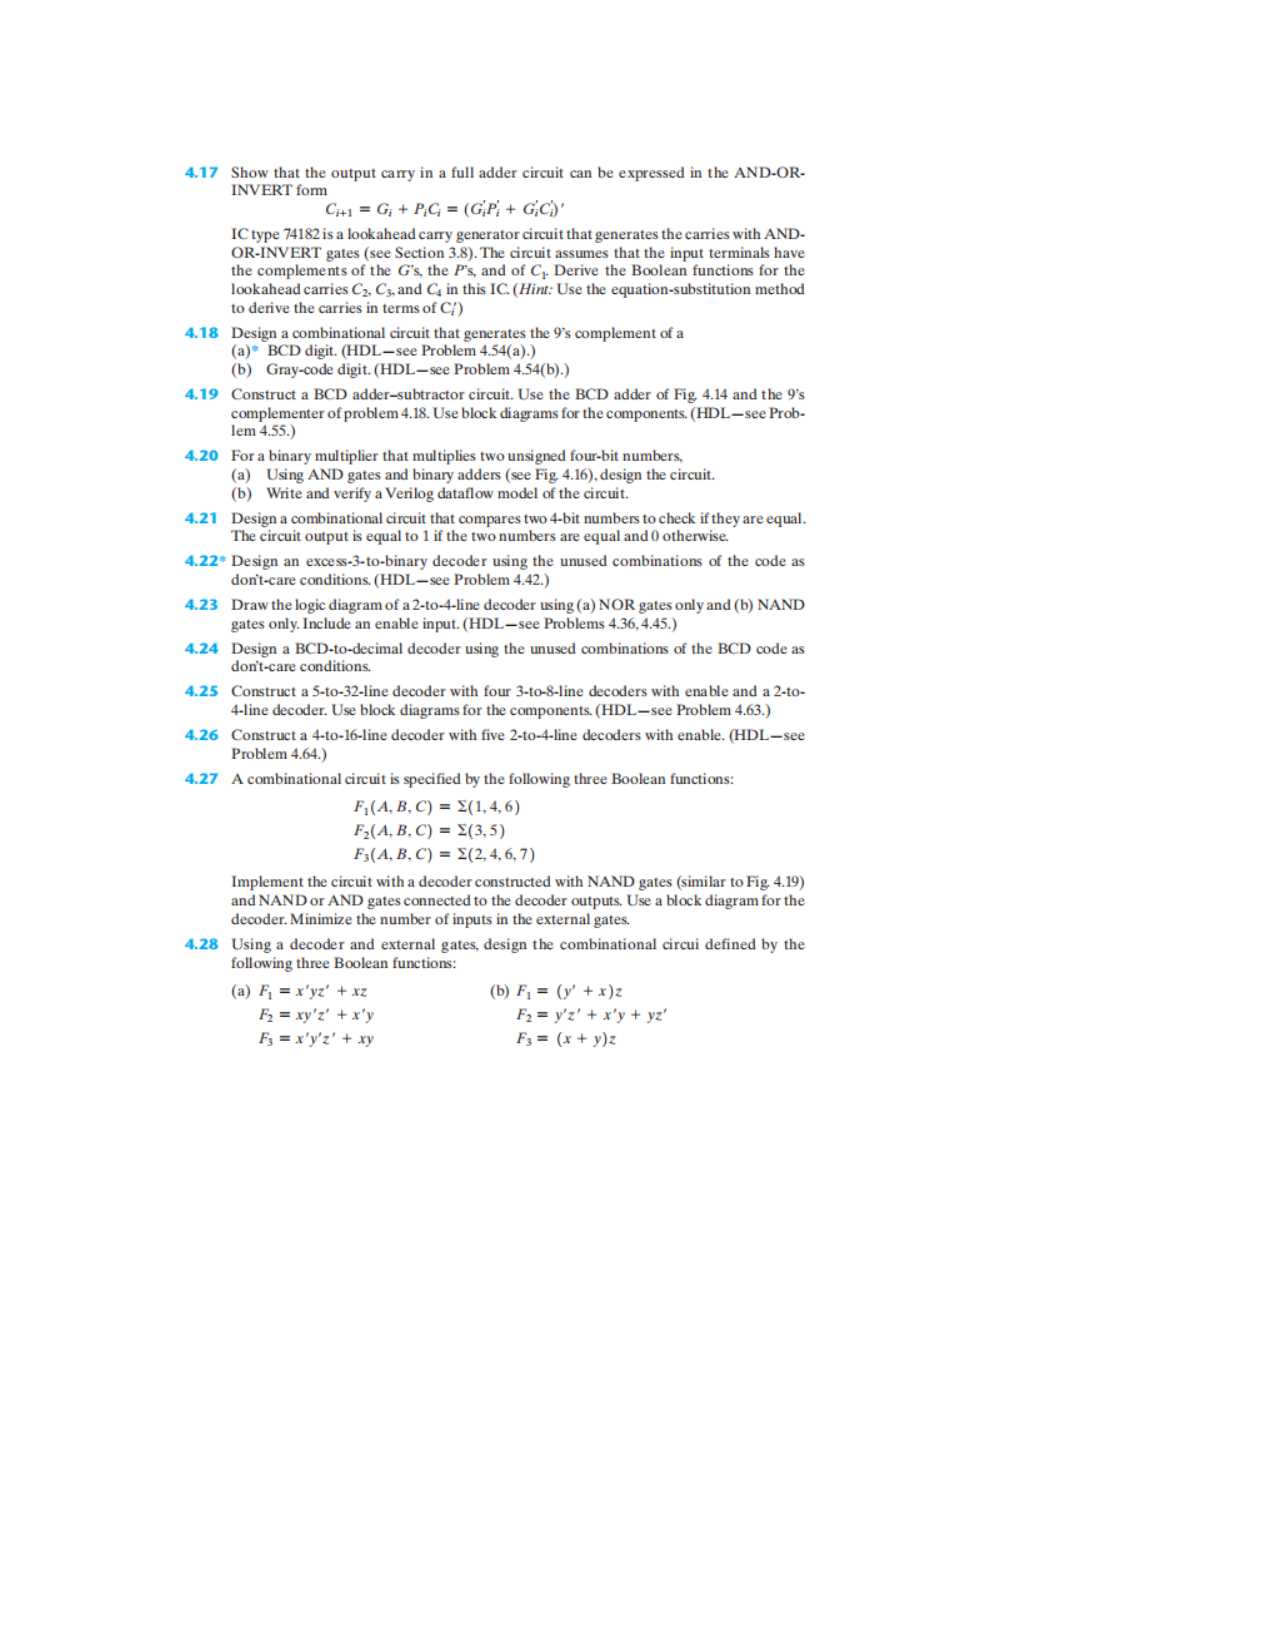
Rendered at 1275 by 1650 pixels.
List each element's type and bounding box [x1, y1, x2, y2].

picture [150, 150, 849, 1101]
